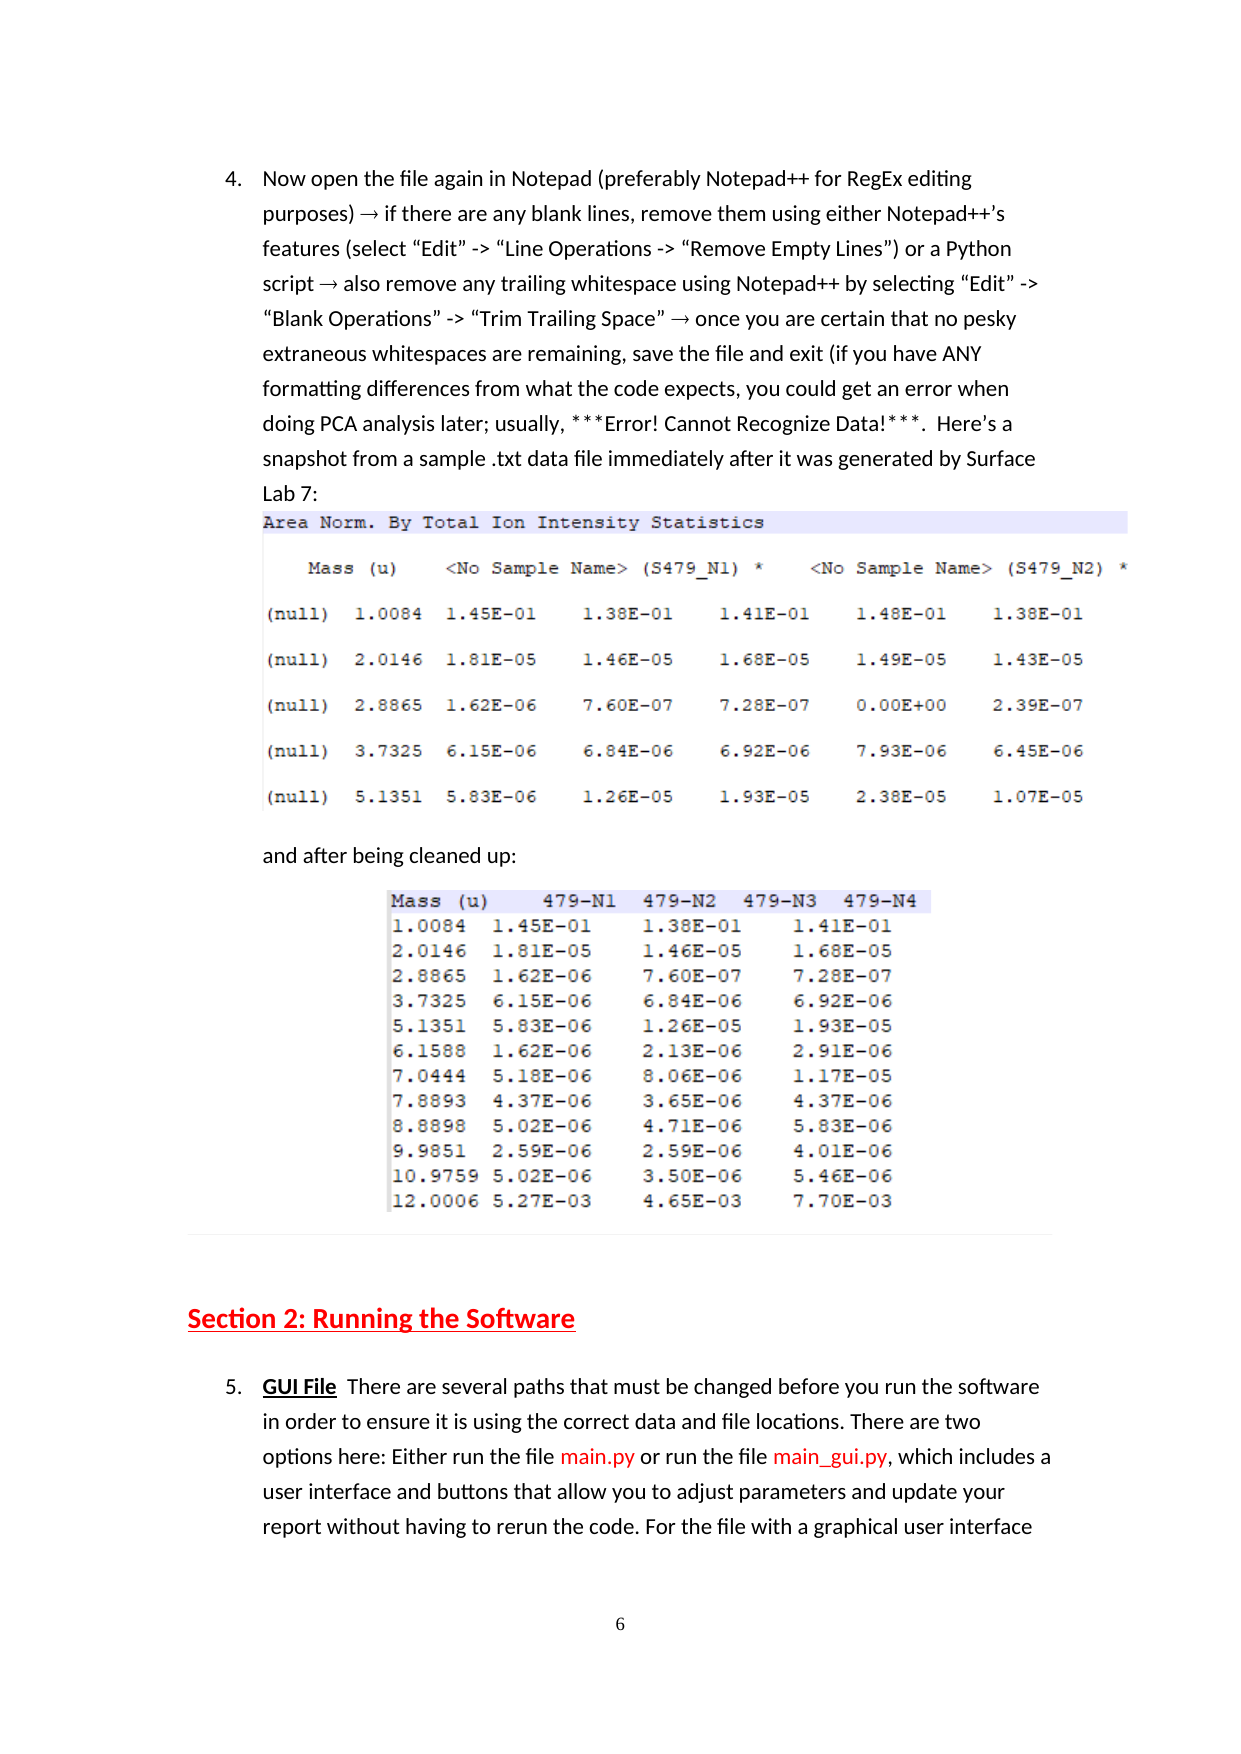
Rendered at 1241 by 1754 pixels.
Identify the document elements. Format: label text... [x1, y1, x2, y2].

picture [384, 890, 932, 1212]
text Section 2: Running the Software [187, 1285, 1053, 1350]
list and after being cleaned up: [262, 839, 1053, 871]
list Now open the file again in Notepad (preferably Notepad++ for RegEx editing purposes) if there are any blank lines, remove them using either Notepad++’s features (select “Edit” -> “Line Operations -> “Remove Empty Lines”) or a Python script also remove any trailing whitespace using Notepad++ by selecting “Edit” -> “Blank Operations” -> “Trim Trailing Space” once you are certain that no pesky extraneous whitespaces are remaining, save the file and exit (if you have ANY formatting differences from what the code expects, you could get an error when doing PCA analysis later; usually, ***Error! Cannot Recognize Data!***. Here’s a snapshot from a sample .txt data file immediately after it was generated by Surface Lab 7: [225, 162, 1053, 509]
picture [262, 511, 1128, 811]
